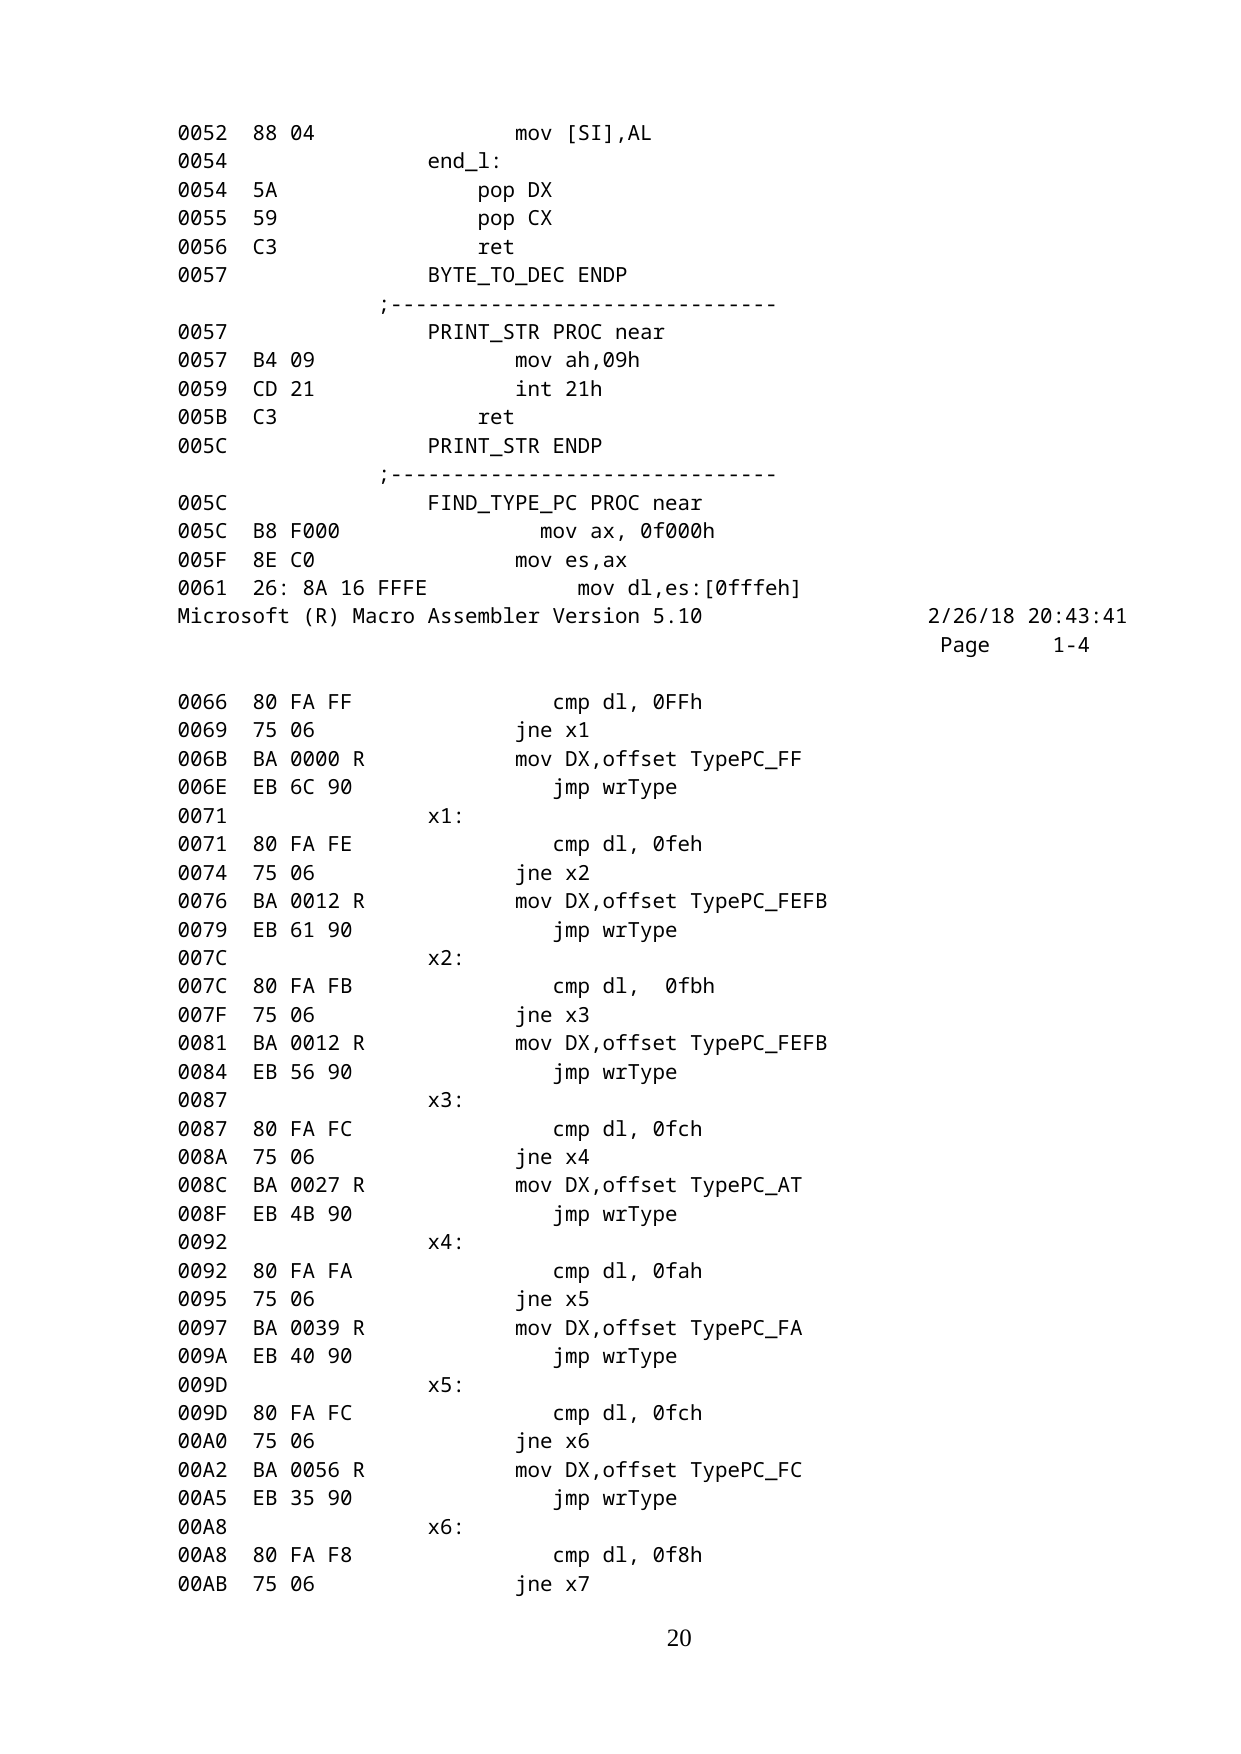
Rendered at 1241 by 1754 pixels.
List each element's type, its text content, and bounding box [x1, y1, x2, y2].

text 0055 59 pop CX [177, 203, 1181, 232]
text 0097 BA 0039 R mov DX,offset TypePC_FA [177, 1313, 1181, 1341]
text 008F EB 4B 90 jmp wrType [177, 1199, 1181, 1227]
text Microsoft (R) Macro Assembler Version 5.10 2/26/18 20:43:41 [177, 602, 1181, 630]
text 0066 80 FA FF cmp dl, 0FFh [177, 687, 1181, 716]
text 0069 75 06 jne x1 [177, 716, 1181, 744]
text 007C x2: [177, 943, 1181, 972]
text 0054 5A pop DX [177, 175, 1181, 203]
text 0081 BA 0012 R mov DX,offset TypePC_FEFB [177, 1028, 1181, 1057]
text 005C PRINT_STR ENDP [177, 431, 1181, 459]
text 0057 B4 09 mov ah,09h [177, 346, 1181, 374]
text 008A 75 06 jne x4 [177, 1142, 1181, 1171]
text 0057 PRINT_STR PROC near [177, 317, 1181, 346]
text 00A8 x6: [177, 1512, 1181, 1540]
text 0057 BYTE_TO_DEC ENDP [177, 260, 1181, 289]
text ;------------------------------- [177, 459, 1181, 488]
text 005C B8 F000 mov ax, 0f000h [177, 516, 1181, 545]
text Page 1-4 [177, 630, 1181, 658]
text 00A8 80 FA F8 cmp dl, 0f8h [177, 1540, 1181, 1569]
text 005F 8E C0 mov es,ax [177, 545, 1181, 573]
text 0056 C3 ret [177, 232, 1181, 260]
text 009A EB 40 90 jmp wrType [177, 1341, 1181, 1370]
text 0079 EB 61 90 jmp wrType [177, 915, 1181, 943]
text 00A2 BA 0056 R mov DX,offset TypePC_FC [177, 1455, 1181, 1483]
text 006B BA 0000 R mov DX,offset TypePC_FF [177, 744, 1181, 772]
text 005C FIND_TYPE_PC PROC near [177, 488, 1181, 516]
text 0087 80 FA FC cmp dl, 0fch [177, 1114, 1181, 1142]
text 007C 80 FA FB cmp dl, 0fbh [177, 972, 1181, 1000]
text 0092 x4: [177, 1227, 1181, 1256]
text 0054 end_l: [177, 147, 1181, 175]
text 0084 EB 56 90 jmp wrType [177, 1057, 1181, 1085]
text 009D 80 FA FC cmp dl, 0fch [177, 1398, 1181, 1427]
text 0071 x1: [177, 801, 1181, 829]
text 00A5 EB 35 90 jmp wrType [177, 1483, 1181, 1512]
text 0071 80 FA FE cmp dl, 0feh [177, 829, 1181, 858]
text 008C BA 0027 R mov DX,offset TypePC_AT [177, 1171, 1181, 1199]
text 0087 x3: [177, 1085, 1181, 1114]
text 00AB 75 06 jne x7 [177, 1569, 1181, 1597]
text 0076 BA 0012 R mov DX,offset TypePC_FEFB [177, 886, 1181, 915]
text 005B C3 ret [177, 402, 1181, 431]
text 009D x5: [177, 1370, 1181, 1398]
text 0061 26: 8A 16 FFFE mov dl,es:[0fffeh] [177, 573, 1181, 602]
text 0092 80 FA FA cmp dl, 0fah [177, 1256, 1181, 1284]
text ;------------------------------- [177, 289, 1181, 317]
text 0059 CD 21 int 21h [177, 374, 1181, 402]
text 0074 75 06 jne x2 [177, 858, 1181, 886]
text 00A0 75 06 jne x6 [177, 1427, 1181, 1455]
text 007F 75 06 jne x3 [177, 1000, 1181, 1028]
text 0095 75 06 jne x5 [177, 1284, 1181, 1313]
text 0052 88 04 mov [SI],AL [177, 118, 1181, 147]
text 006E EB 6C 90 jmp wrType [177, 772, 1181, 801]
